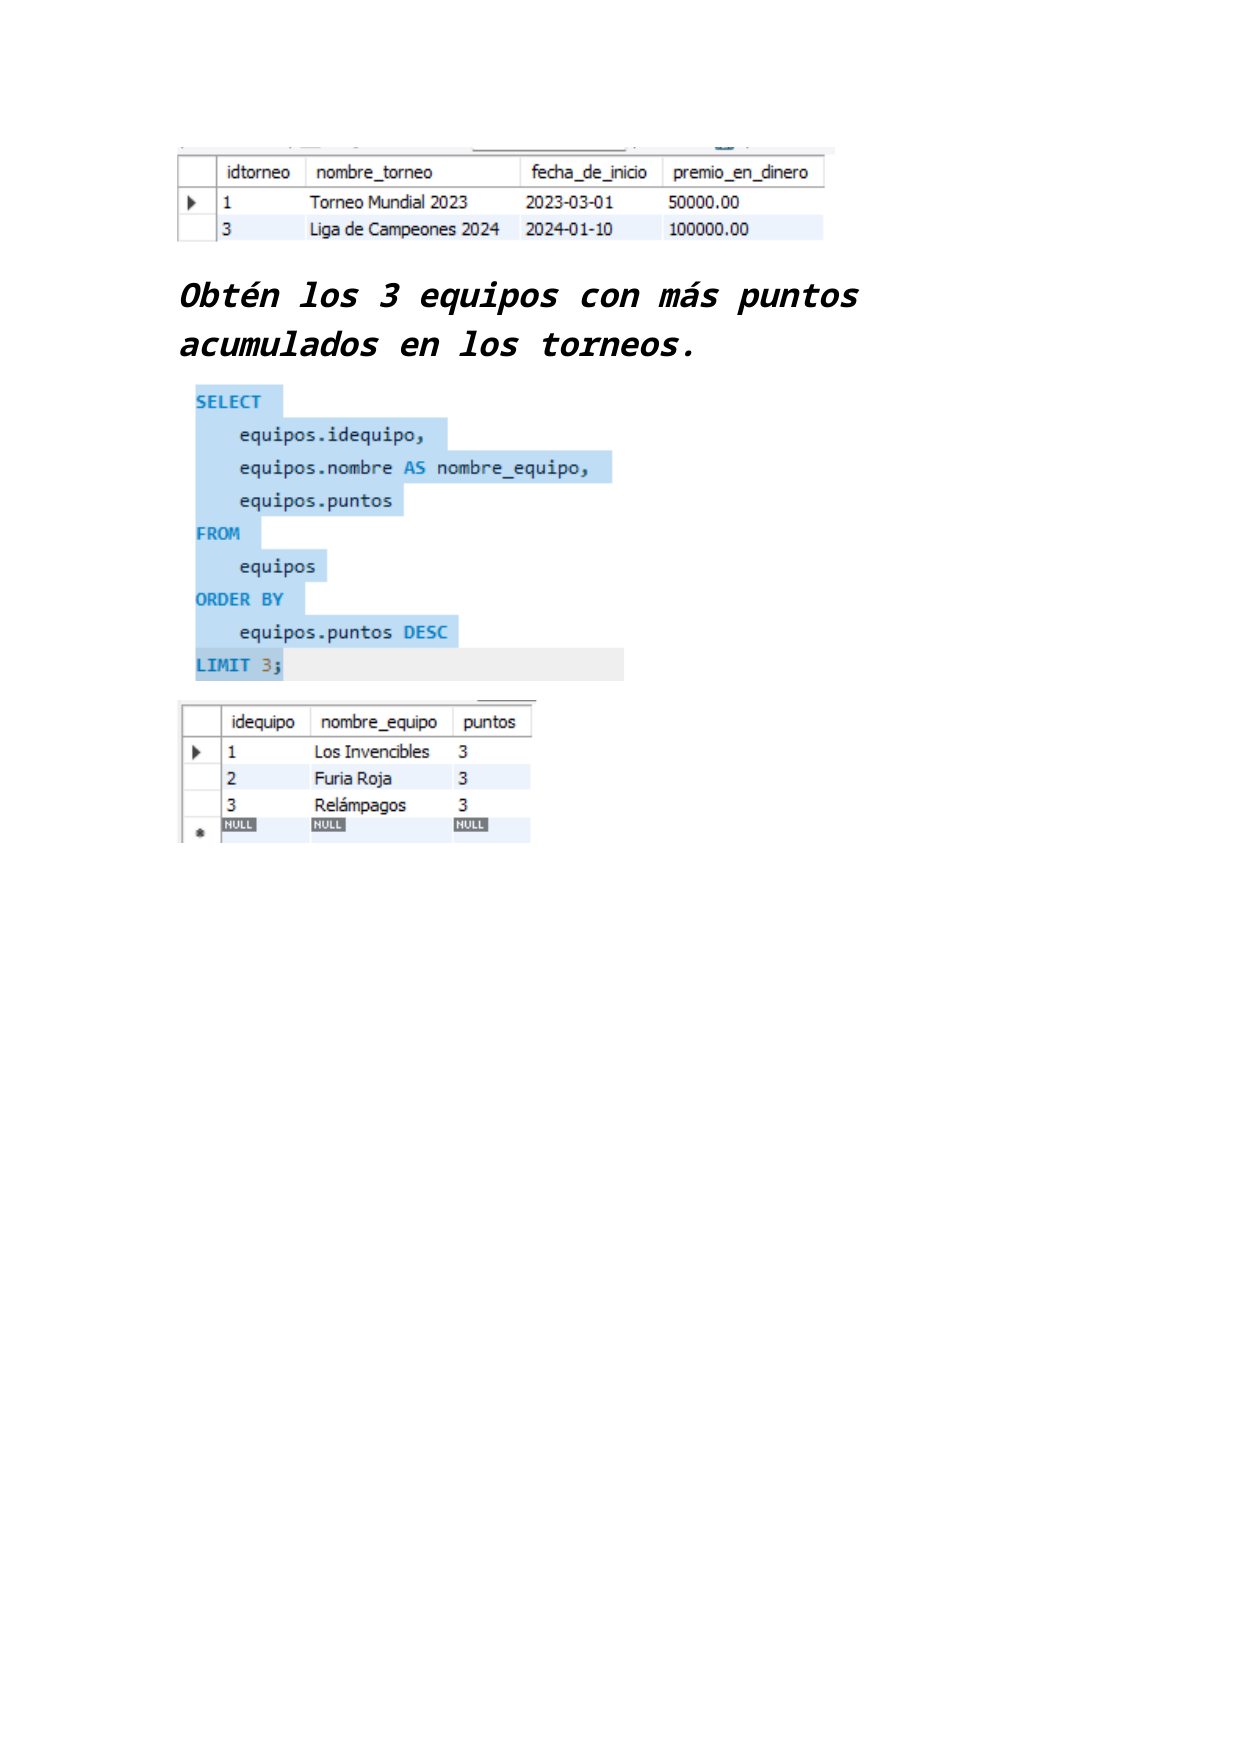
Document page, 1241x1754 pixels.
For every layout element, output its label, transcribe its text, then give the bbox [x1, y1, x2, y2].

picture [177, 700, 537, 843]
picture [177, 147, 835, 253]
picture [177, 377, 625, 681]
subtitle Obtén los 3 equipos con más puntos acumulados en los torneos. [177, 271, 1063, 366]
